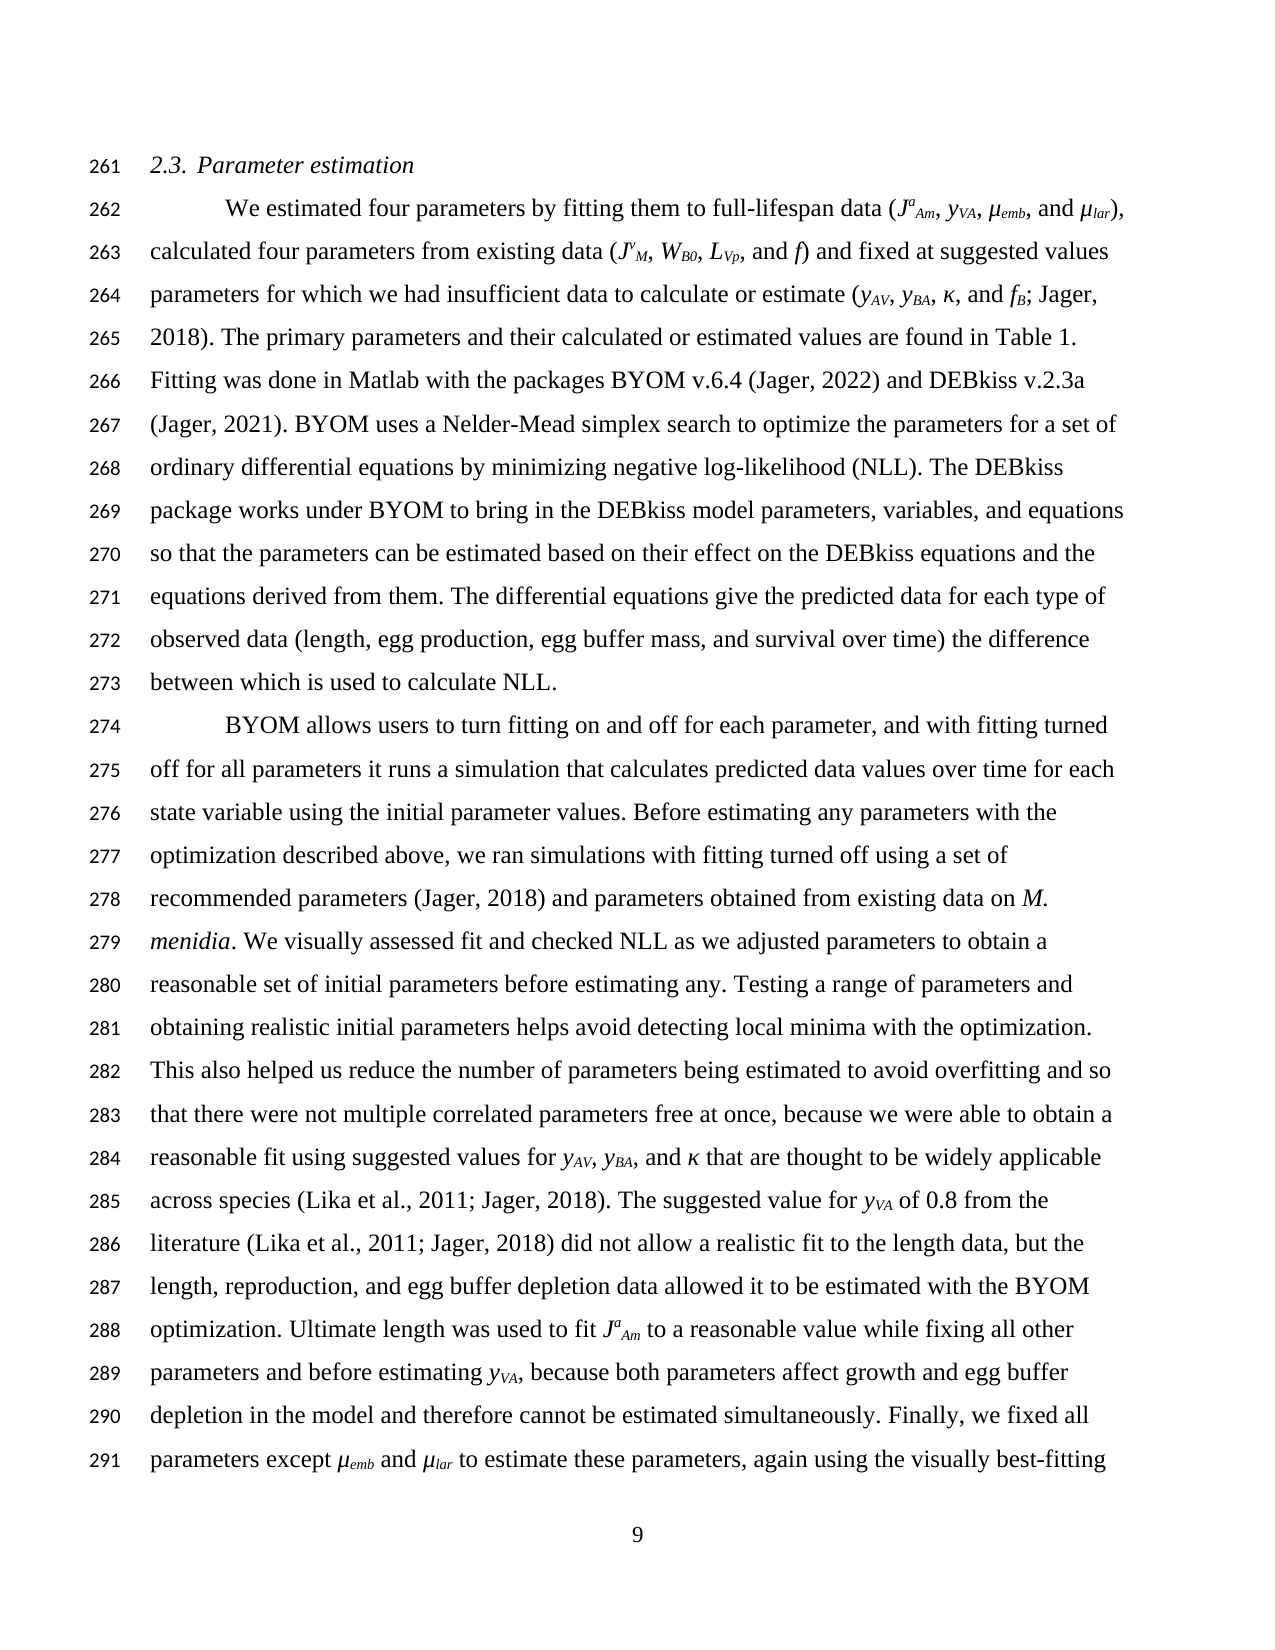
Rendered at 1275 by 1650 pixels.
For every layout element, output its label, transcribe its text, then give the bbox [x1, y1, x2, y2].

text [150, 711, 1125, 1472]
text We estimated four parameters by fitting them to full-lifespan data (JaAm, yVA, μemb, and μlar), calculated four parameters from existing data (JvM, WB0, LVp, and f) and fixed at suggested values parameters for which we had insufficient data to calculate or estimate (yAV, yBA, κ, and fB; Jager, 2018). The primary parameters and their calculated or estimated values are found in Table 1. Fitting was done in Matlab with the packages BYOM v.6.4 (Jager, 2022) and DEBkiss v.2.3a (Jager, 2021). BYOM uses a Nelder-Mead simplex search to optimize the parameters for a set of ordinary differential equations by minimizing negative log-likelihood (NLL). The DEBkiss package works under BYOM to bring in the DEBkiss model parameters, variables, and equations so that the parameters can be estimated based on their effect on the DEBkiss equations and the equations derived from them. The differential equations give the predicted data for each type of observed data (length, egg production, egg buffer mass, and survival over time) the difference between which is used to calculate NLL. [150, 193, 1125, 696]
list Parameter estimation [150, 150, 1125, 179]
